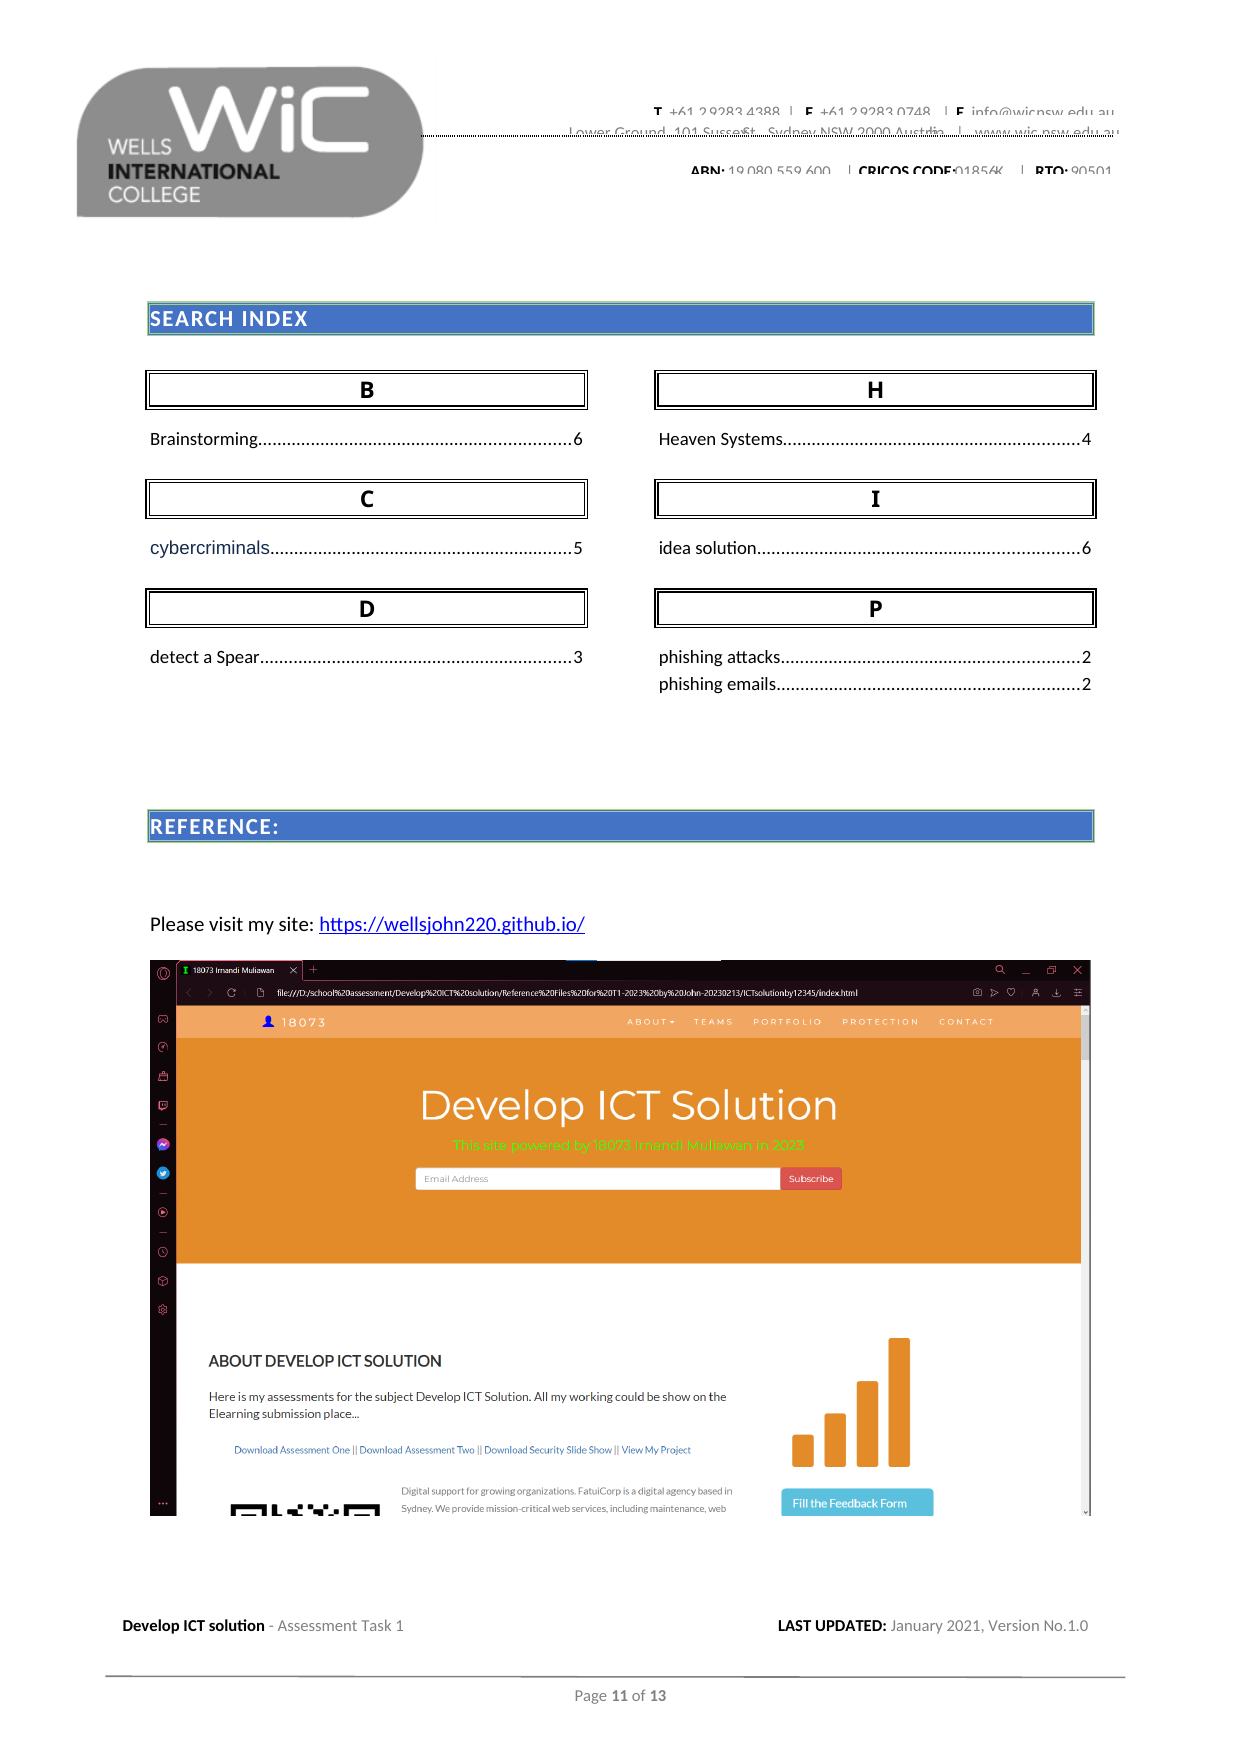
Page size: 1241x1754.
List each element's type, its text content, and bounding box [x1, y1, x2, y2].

text Brainstorming 6 [150, 427, 583, 450]
text phishing attacks 2 [658, 646, 1092, 669]
subtitle REFERENCE: [150, 812, 1092, 840]
picture [150, 960, 1091, 1516]
subtitle Search Index [150, 305, 1092, 333]
picture [76, 59, 437, 224]
text cybercriminals 5 [270, 537, 583, 559]
text phishing emails 2 [658, 672, 1092, 695]
text idea solution 6 [658, 537, 1092, 559]
text Heaven Systems 4 [658, 427, 1092, 450]
text Please visit my site: https://wellsjohn220.github.io/ [150, 911, 1092, 936]
text detect a Spear 3 [150, 646, 583, 669]
